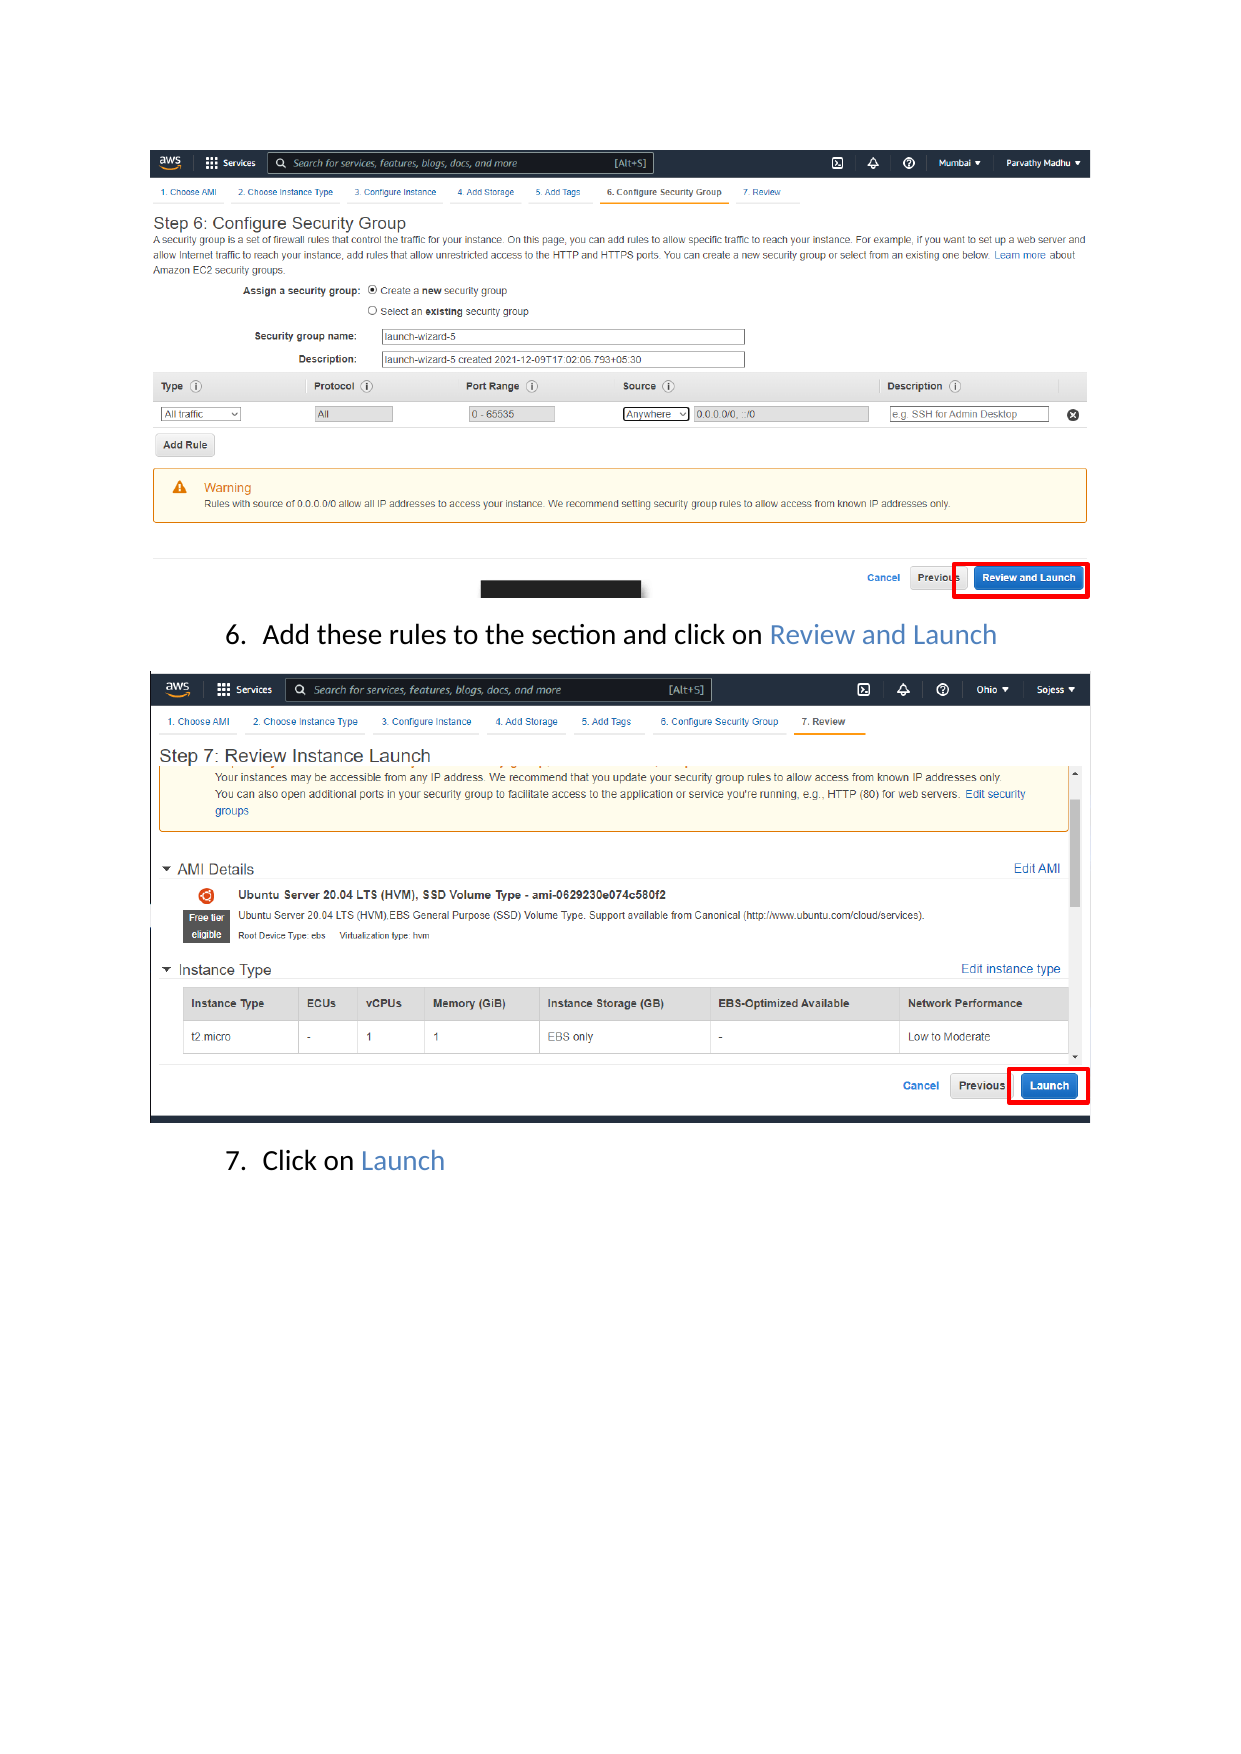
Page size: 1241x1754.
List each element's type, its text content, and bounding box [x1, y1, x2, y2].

picture [150, 671, 1091, 1123]
list Click on Launch [225, 1142, 1090, 1177]
list Add these rules to the section and click on Review and Launch [225, 616, 1090, 652]
